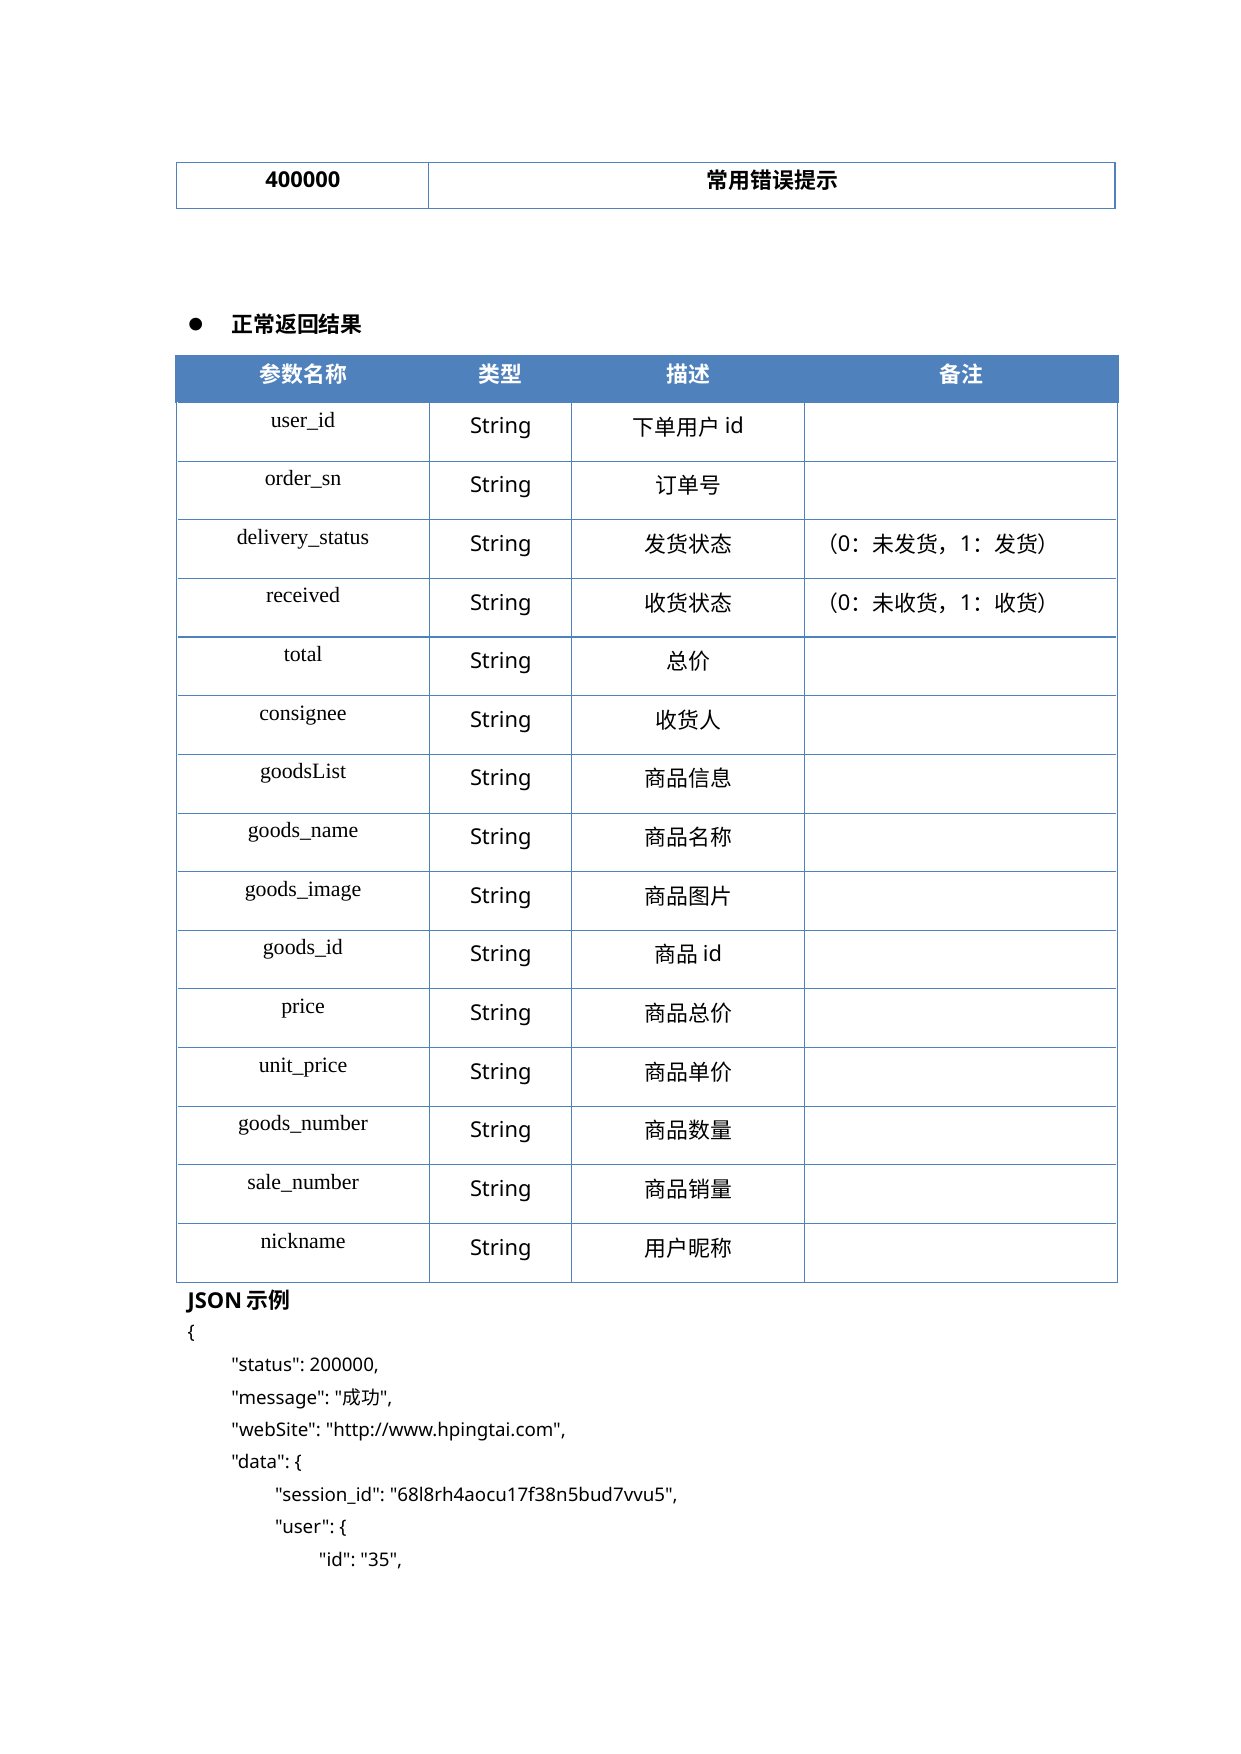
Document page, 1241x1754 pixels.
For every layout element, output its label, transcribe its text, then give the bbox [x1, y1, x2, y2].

table_cell [805, 871, 1117, 930]
table_cell goods_image [177, 872, 429, 930]
table_cell [805, 636, 1117, 695]
table_cell [805, 930, 1117, 988]
table_cell 商品销量 [572, 1165, 804, 1223]
table_cell 发货状态 [572, 520, 804, 578]
table_header 类型 [430, 357, 570, 402]
table_cell 商品名称 [572, 814, 804, 871]
table_cell goodsList [177, 755, 429, 812]
table_cell consignee [177, 696, 429, 754]
table_cell received [177, 579, 429, 636]
table_cell 商品数量 [572, 1107, 804, 1164]
table_cell String [430, 520, 571, 578]
table_cell price [177, 989, 429, 1047]
text "webSite": "http://www.hpingtai.com", [187, 1413, 1053, 1445]
table_cell String [430, 1048, 571, 1106]
table_cell [805, 1047, 1117, 1106]
table_cell 下单用户id [572, 403, 804, 461]
list 正常返回结果 [187, 306, 1053, 339]
table_cell sale_number [177, 1165, 429, 1223]
table_cell String [430, 989, 571, 1047]
table_cell [805, 1164, 1117, 1223]
table_cell order_sn [177, 462, 429, 519]
text "user": { [187, 1510, 1053, 1543]
table_cell （0：未收货，1：收货） [805, 578, 1117, 636]
table_header 描述 [573, 357, 804, 402]
table_cell unit_price [177, 1048, 429, 1106]
table_cell String [430, 814, 571, 871]
table_cell nickname [177, 1224, 429, 1282]
table_cell String [430, 872, 571, 930]
table_cell String [430, 1107, 571, 1164]
table_cell goods_name [177, 814, 429, 871]
table_cell 商品信息 [572, 755, 804, 812]
table_cell goods_id [177, 931, 429, 988]
table_cell 商品id [572, 931, 804, 988]
table_cell 收货人 [572, 696, 804, 754]
text JSON示例 [187, 1283, 1053, 1315]
table_cell String [430, 403, 571, 461]
table_cell String [430, 1165, 571, 1223]
table_cell String [430, 638, 571, 695]
table_cell [805, 988, 1117, 1047]
table_cell 商品单价 [572, 1048, 804, 1106]
table_cell String [430, 579, 571, 636]
text "session_id": "68l8rh4aocu17f38n5bud7vvu5", [187, 1478, 1053, 1510]
table_cell [805, 461, 1117, 519]
table_cell 收货状态 [572, 579, 804, 636]
table_cell 商品总价 [572, 989, 804, 1047]
table_cell 用户昵称 [572, 1224, 804, 1282]
table_cell [805, 813, 1117, 871]
table_cell [805, 1223, 1117, 1282]
text "id": "35", [187, 1543, 1053, 1575]
table_cell [805, 1106, 1117, 1164]
table_cell [805, 403, 1117, 461]
table_cell 商品图片 [572, 872, 804, 930]
table_cell delivery_status [177, 520, 429, 578]
table_cell （0：未发货，1：发货） [805, 519, 1117, 578]
text "data": { [187, 1445, 1053, 1478]
table_cell String [430, 931, 571, 988]
text "message": "成功", [187, 1380, 1053, 1413]
table_cell String [430, 755, 571, 812]
table_cell user_id [177, 403, 429, 461]
table_cell 常用错误提示 [429, 163, 1114, 208]
text { [187, 1315, 1053, 1348]
table_cell 400000 [177, 163, 428, 208]
table_cell String [430, 462, 571, 519]
table_cell String [430, 696, 571, 754]
table_cell 订单号 [572, 462, 804, 519]
text "status": 200000, [187, 1348, 1053, 1380]
table_cell [805, 695, 1117, 754]
table_header 备注 [806, 357, 1116, 402]
table_cell String [430, 1224, 571, 1282]
table_header 参数名称 [177, 357, 428, 402]
table_cell goods_number [177, 1107, 429, 1164]
table_cell total [177, 637, 429, 695]
table_cell [805, 754, 1117, 812]
table_cell 总价 [572, 638, 804, 695]
